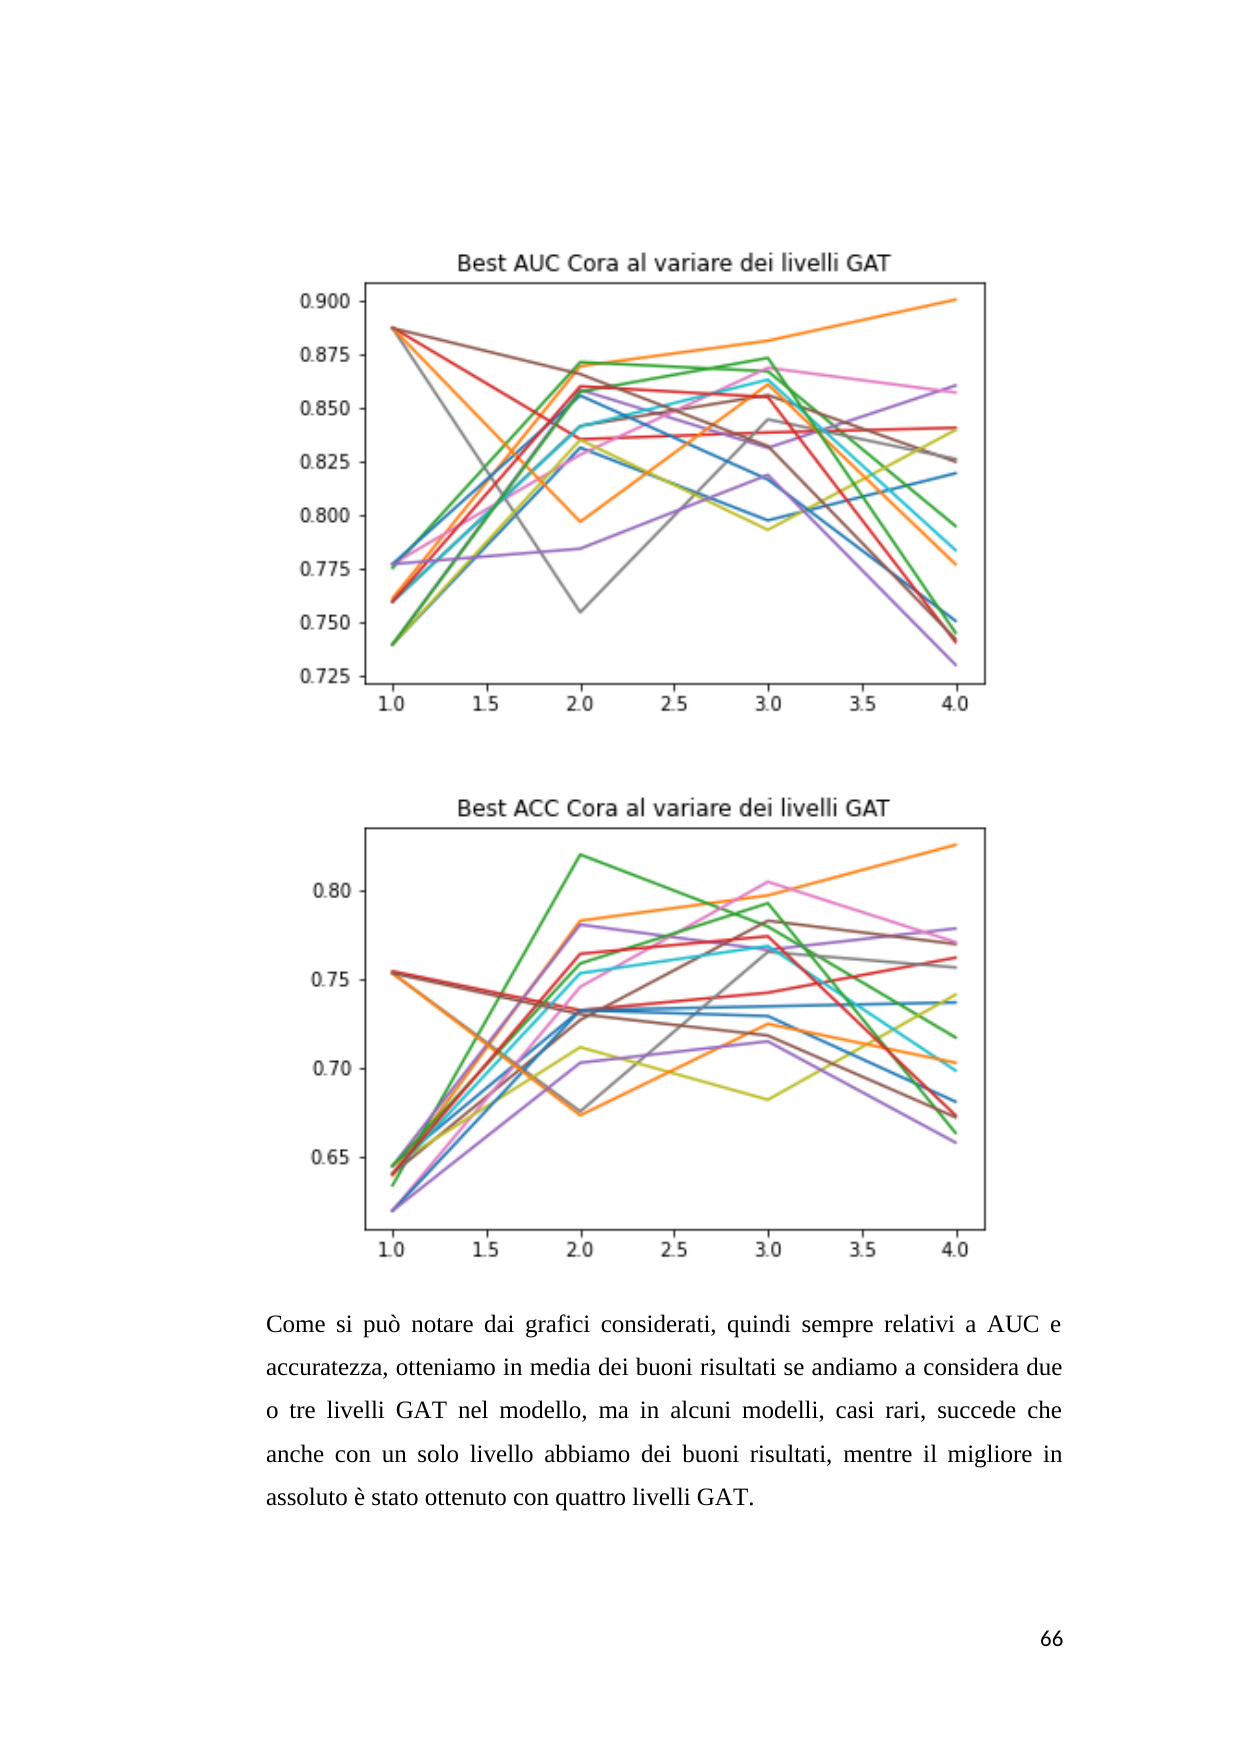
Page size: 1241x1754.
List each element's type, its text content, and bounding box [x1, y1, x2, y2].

picture [265, 763, 1063, 1296]
text Come si può notare dai grafici considerati, quindi sempre relativi a AUC e accuratezza, otteniamo in media dei buoni risultati se andiamo a considera due o tre livelli GAT nel modello, ma in alcuni modelli, casi rari, succede che anche con un solo livello abbiamo dei buoni risultati, mentre il migliore in assoluto è stato ottenuto con quattro livelli GAT. [266, 1309, 1063, 1511]
picture [265, 218, 1063, 750]
